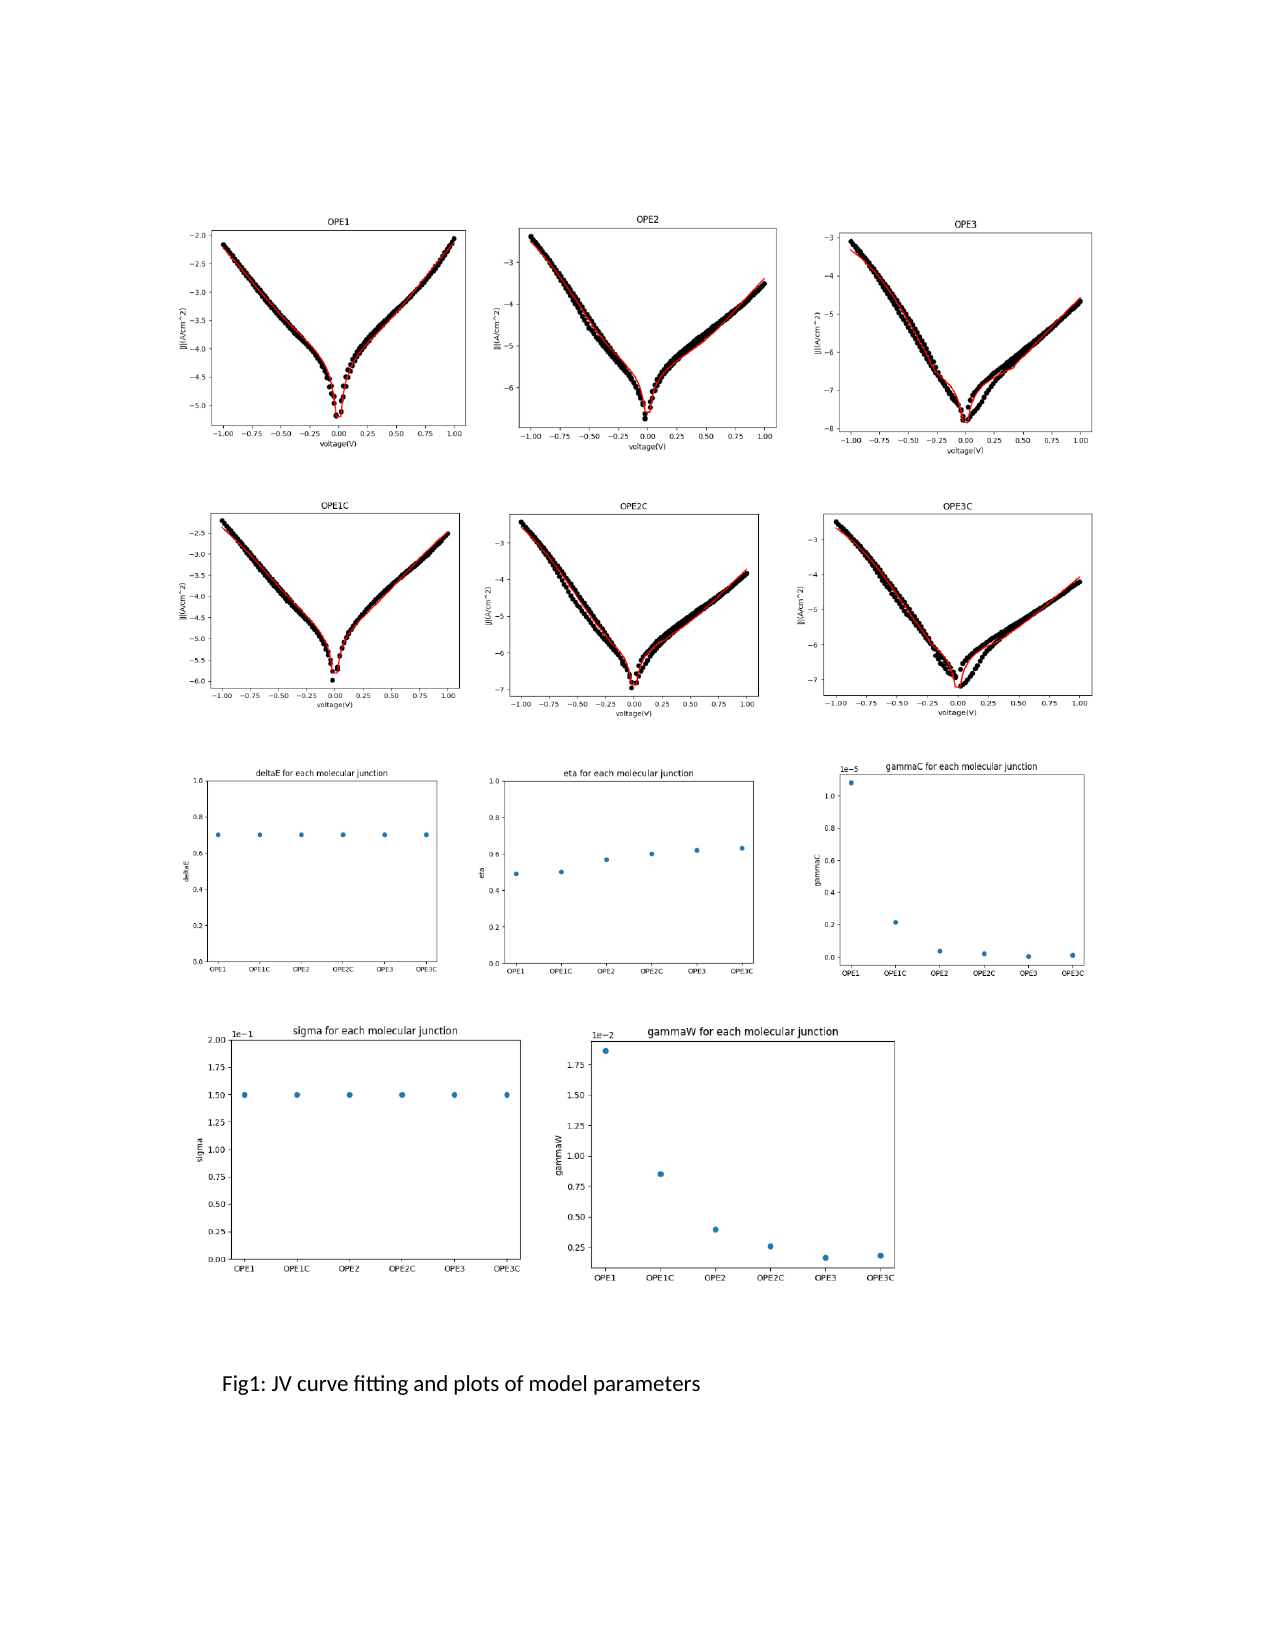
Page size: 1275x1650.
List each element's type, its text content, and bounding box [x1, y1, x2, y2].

text Fig1: JV curve fitting and plots of model parameters [150, 1369, 1125, 1397]
picture [170, 752, 785, 989]
picture [170, 196, 1124, 460]
picture [170, 485, 1126, 722]
picture [800, 744, 1115, 992]
picture [184, 1005, 933, 1300]
